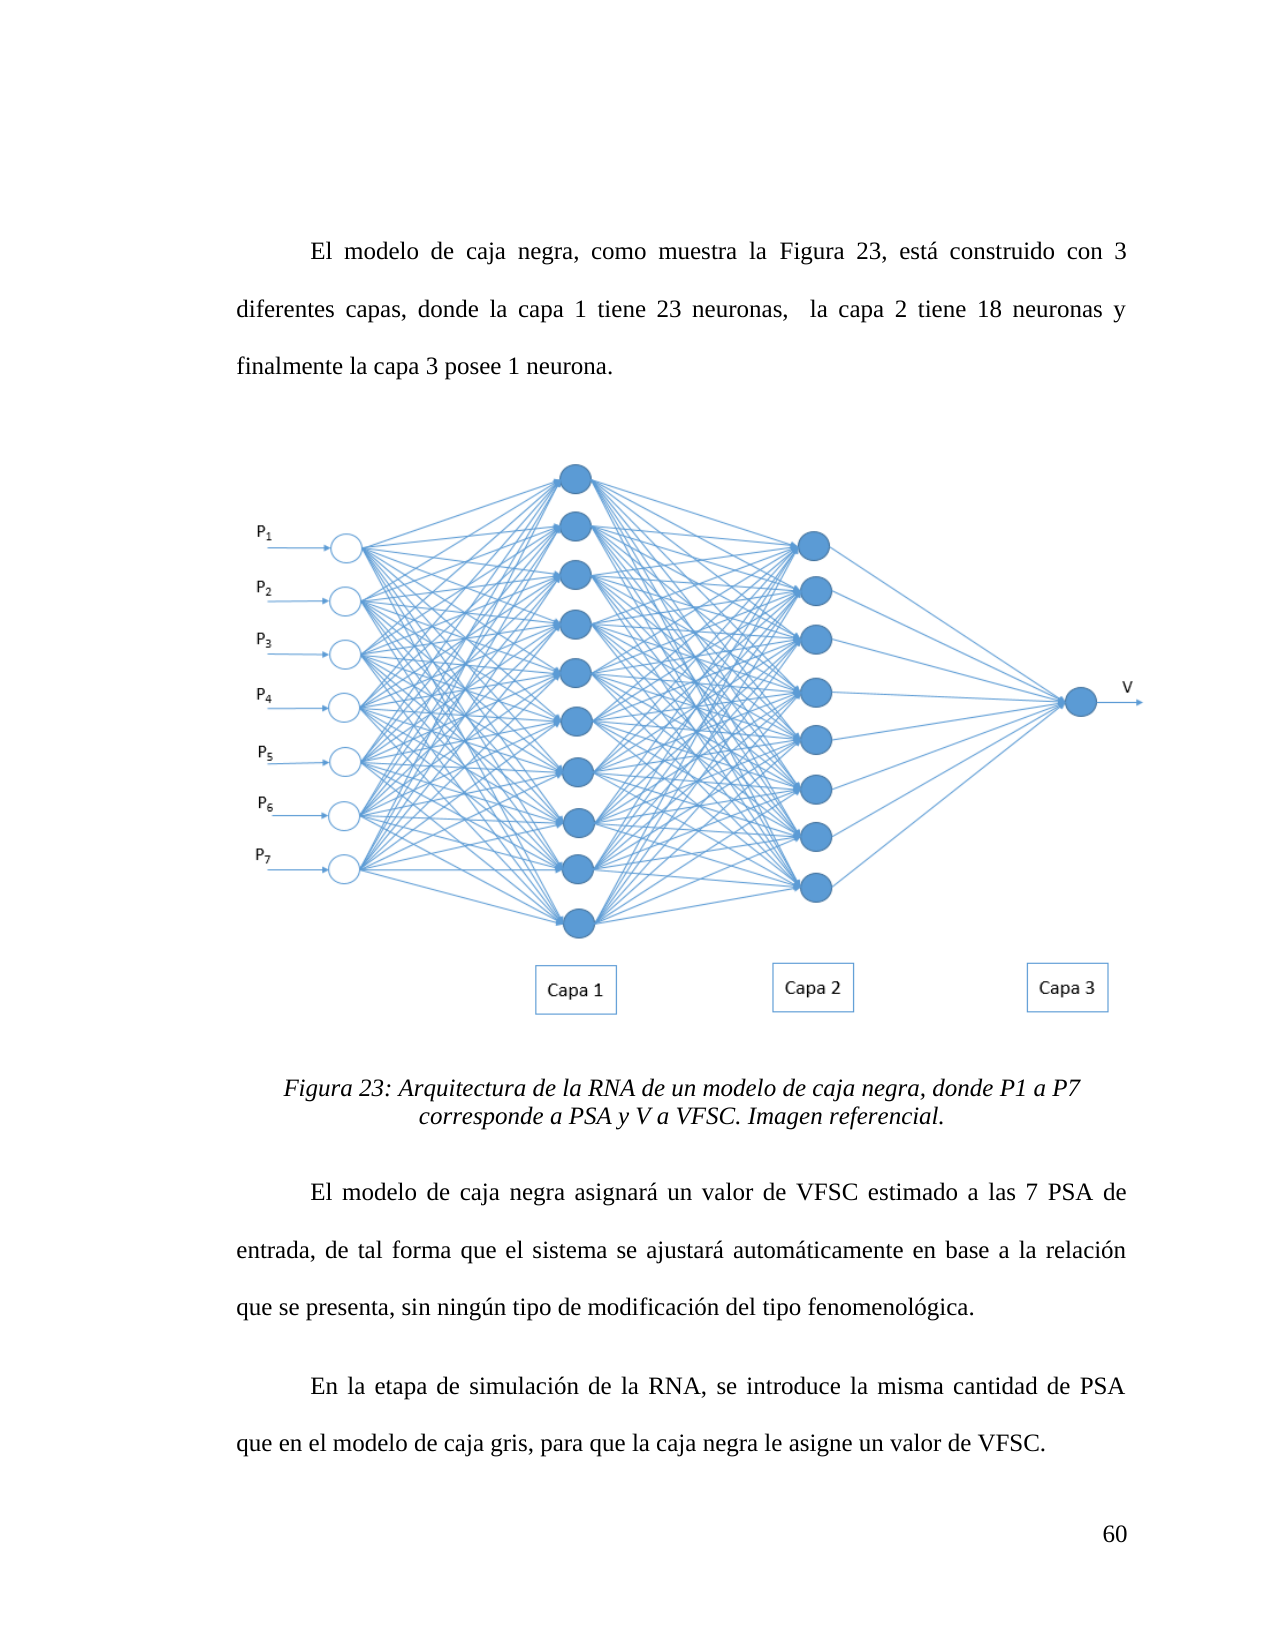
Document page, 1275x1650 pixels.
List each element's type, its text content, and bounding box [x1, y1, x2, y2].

picture [236, 456, 1157, 1024]
text El modelo de caja negra, como muestra la Figura 23, está construido con 3 diferentes capas, donde la capa 1 tiene 23 neuronas, la capa 2 tiene 18 neuronas y finalmente la capa 3 posee 1 neurona. [236, 236, 1127, 380]
text Figura 23: Arquitectura de la RNA de un modelo de caja negra, donde P1 a P7 corresponde a PSA y V a VFSC. Imagen referencial. [236, 1073, 1127, 1130]
text En la etapa de simulación de la RNA, se introduce la misma cantidad de PSA que en el modelo de caja gris, para que la caja negra le asigne un valor de VFSC. [236, 1371, 1127, 1457]
text El modelo de caja negra asignará un valor de VFSC estimado a las 7 PSA de entrada, de tal forma que el sistema se ajustará automáticamente en base a la relación que se presenta, sin ningún tipo de modificación del tipo fenomenológica. [236, 1177, 1127, 1321]
